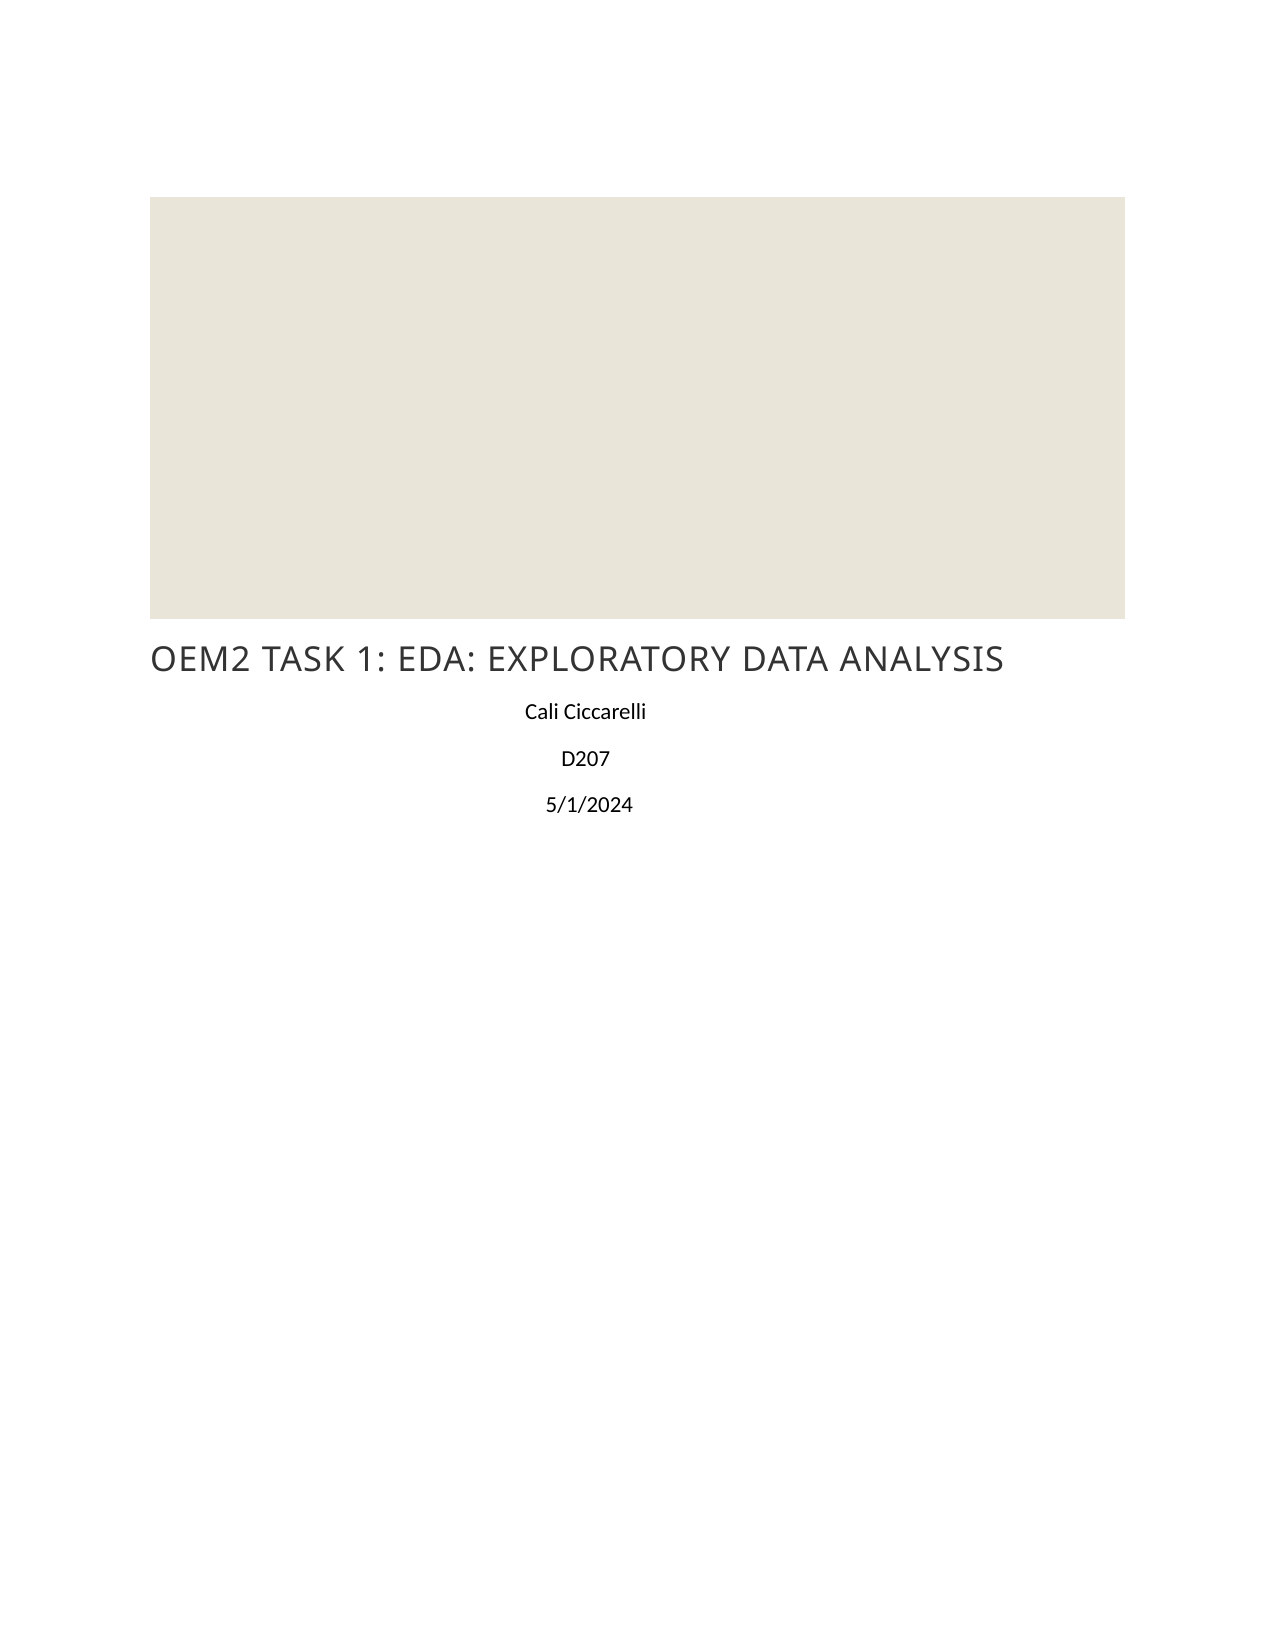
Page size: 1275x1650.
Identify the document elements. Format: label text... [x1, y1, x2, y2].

text OEM2 TASK 1: EDA: EXPLORATORY DATA ANALYSIS [150, 634, 1125, 681]
text Cali Ciccarelli [525, 697, 1125, 725]
text 5/1/2024 [450, 791, 1125, 819]
text D207 [525, 744, 1125, 772]
